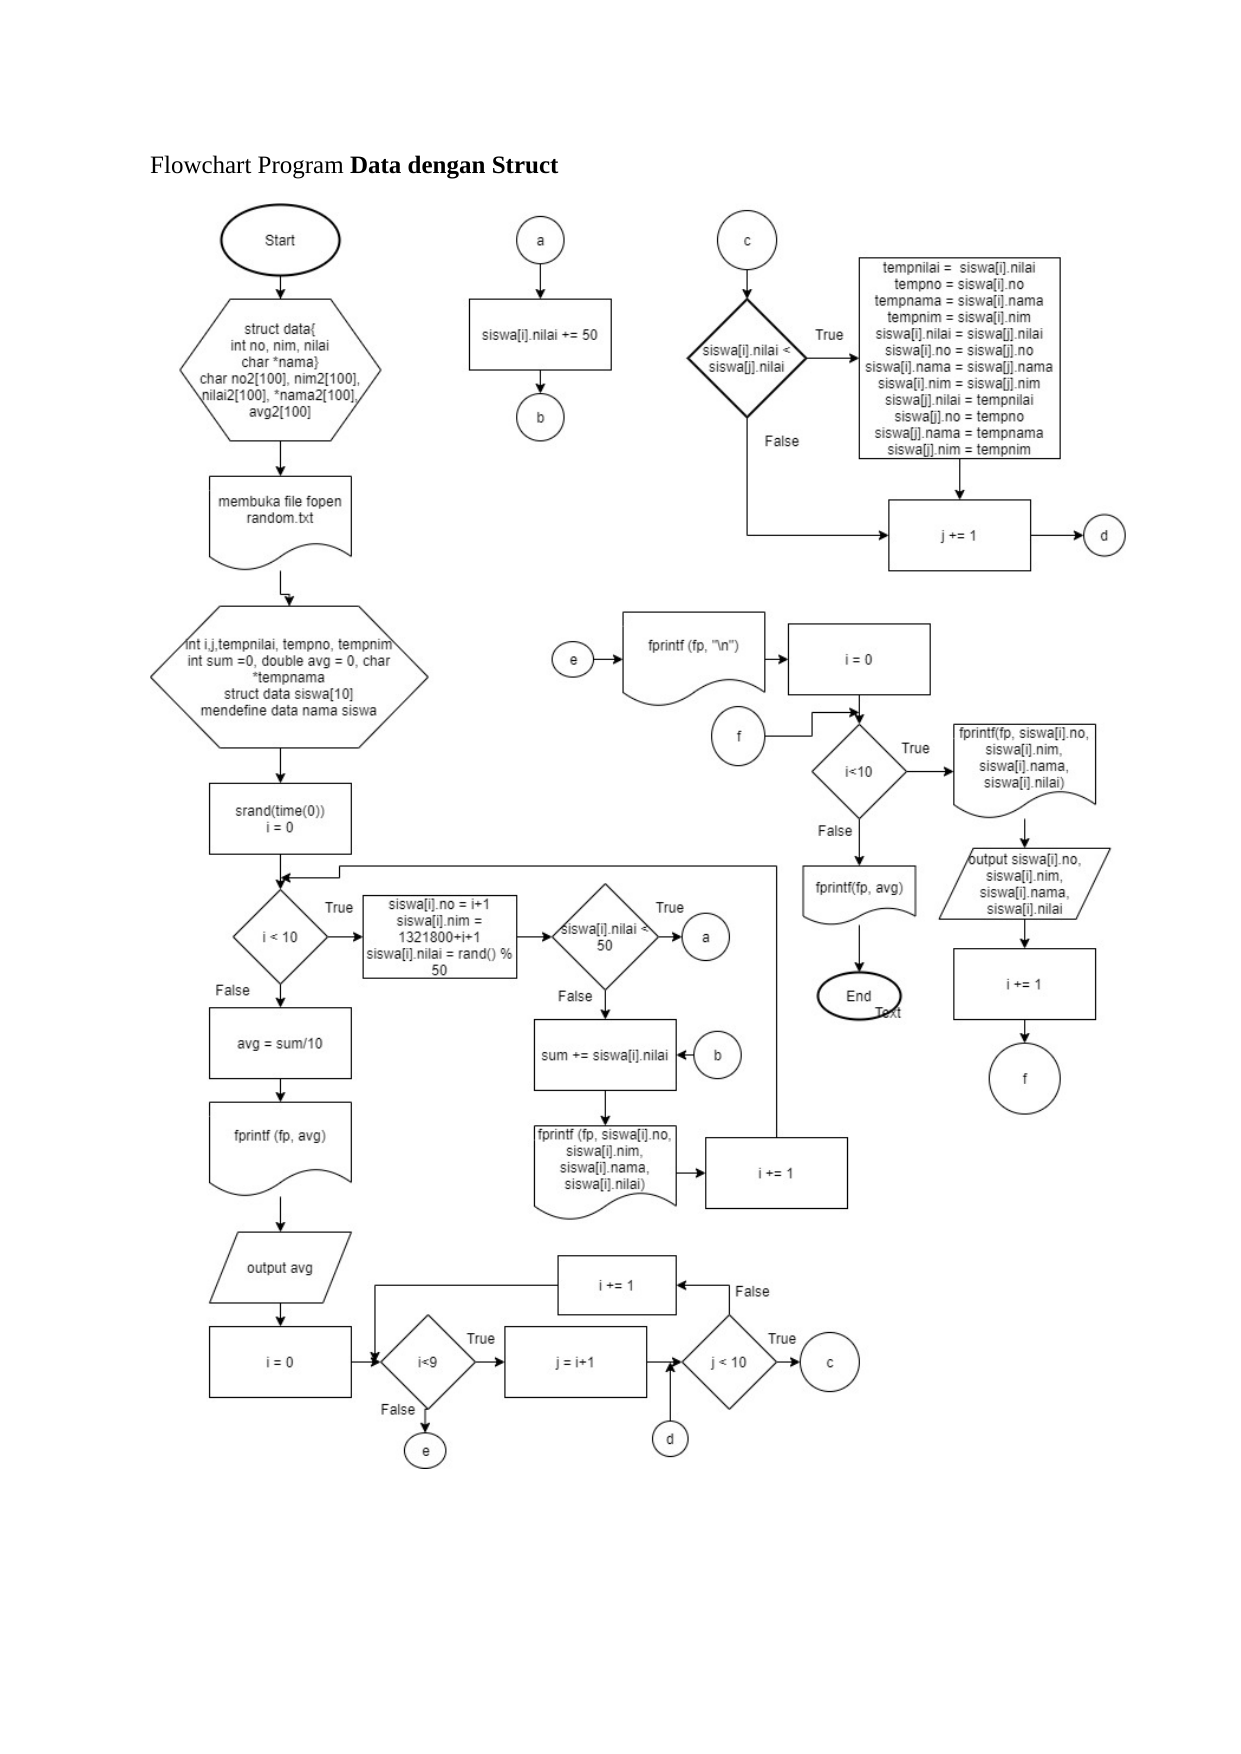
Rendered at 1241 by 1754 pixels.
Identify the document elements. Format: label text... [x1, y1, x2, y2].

picture [150, 203, 1127, 1469]
text Flowchart Program Data dengan Struct [150, 150, 1090, 179]
